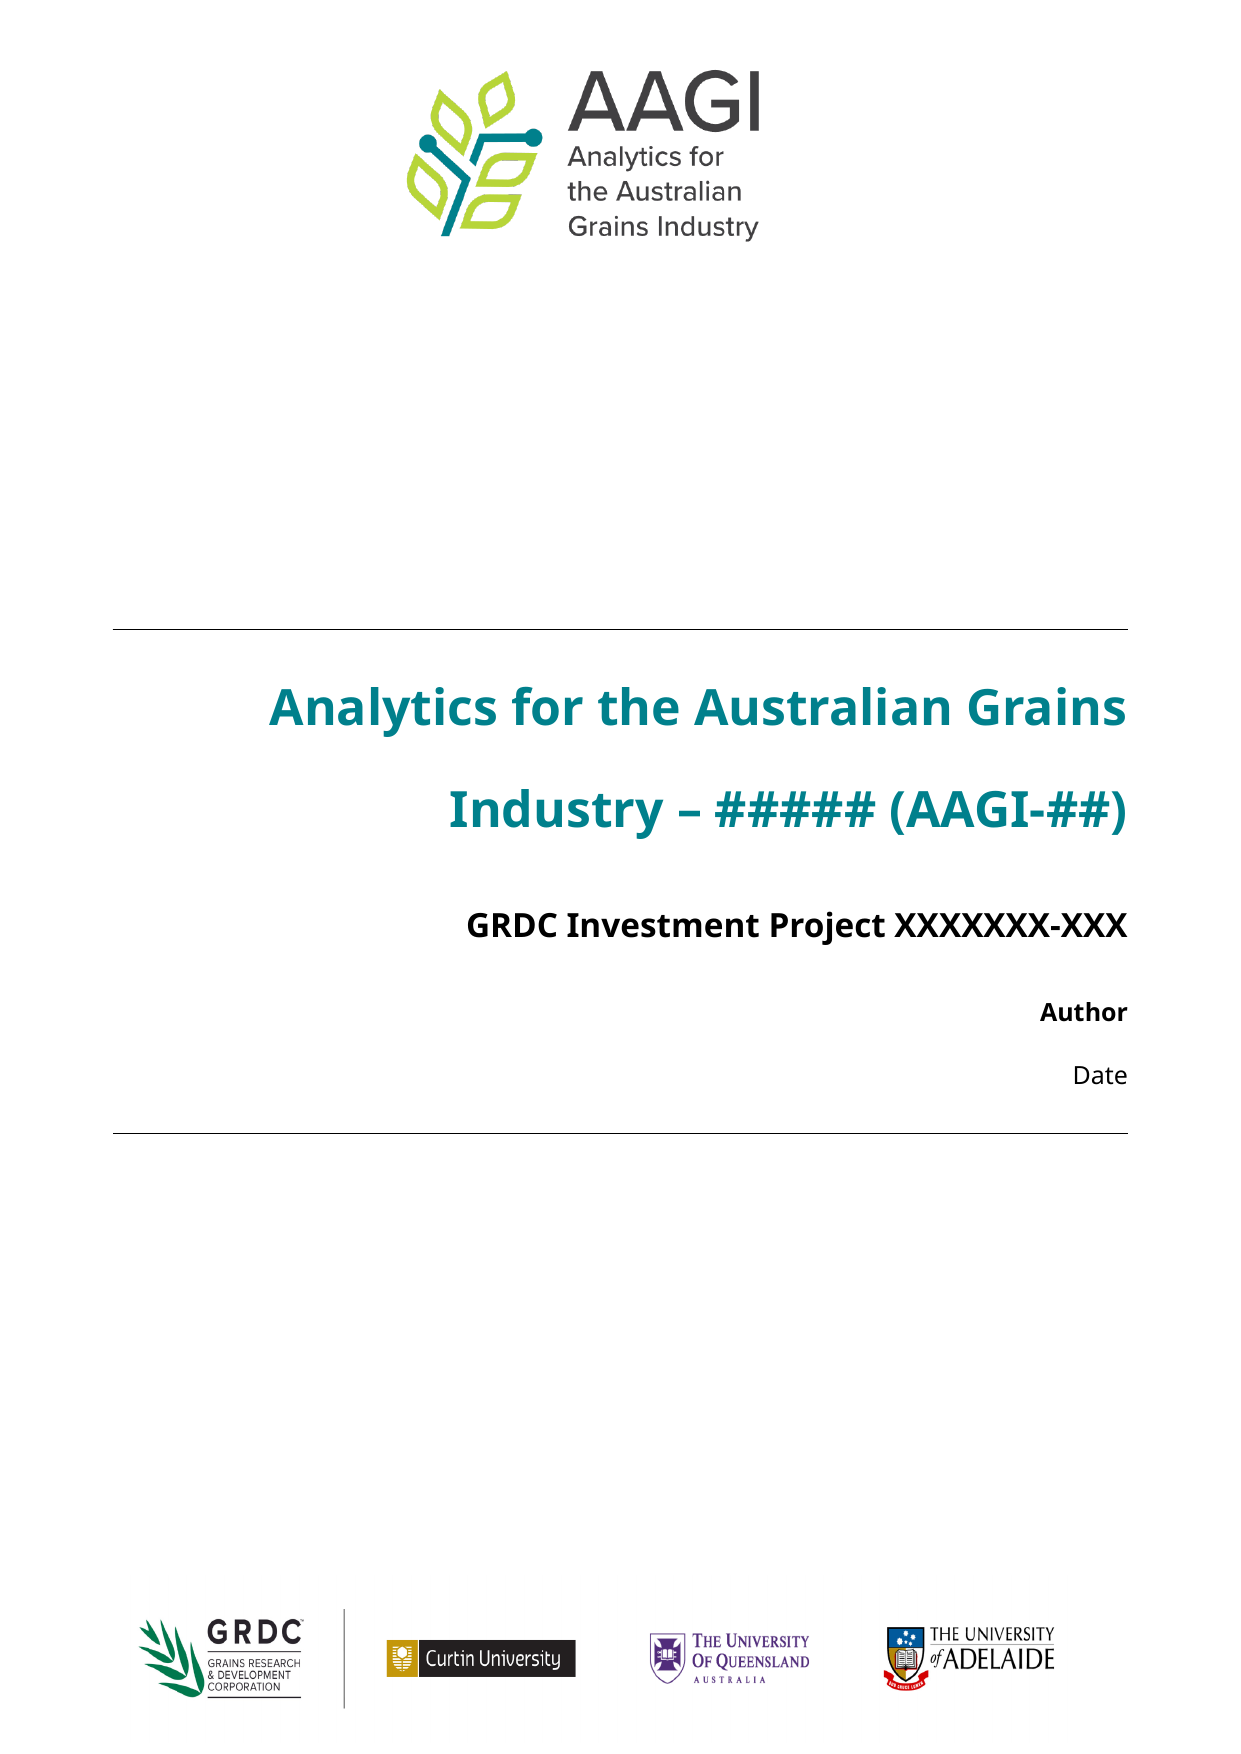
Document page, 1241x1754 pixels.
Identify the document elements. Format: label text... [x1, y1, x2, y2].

text Author [112, 994, 1128, 1029]
picture [112, 1575, 1085, 1743]
subtitle GRDC Investment Project XXXXXXX-XXX [112, 901, 1128, 947]
title Analytics for the Australian Grains Industry – ##### (AAGI-##) [112, 630, 1128, 842]
picture [397, 59, 768, 255]
text Date [112, 1058, 1128, 1134]
